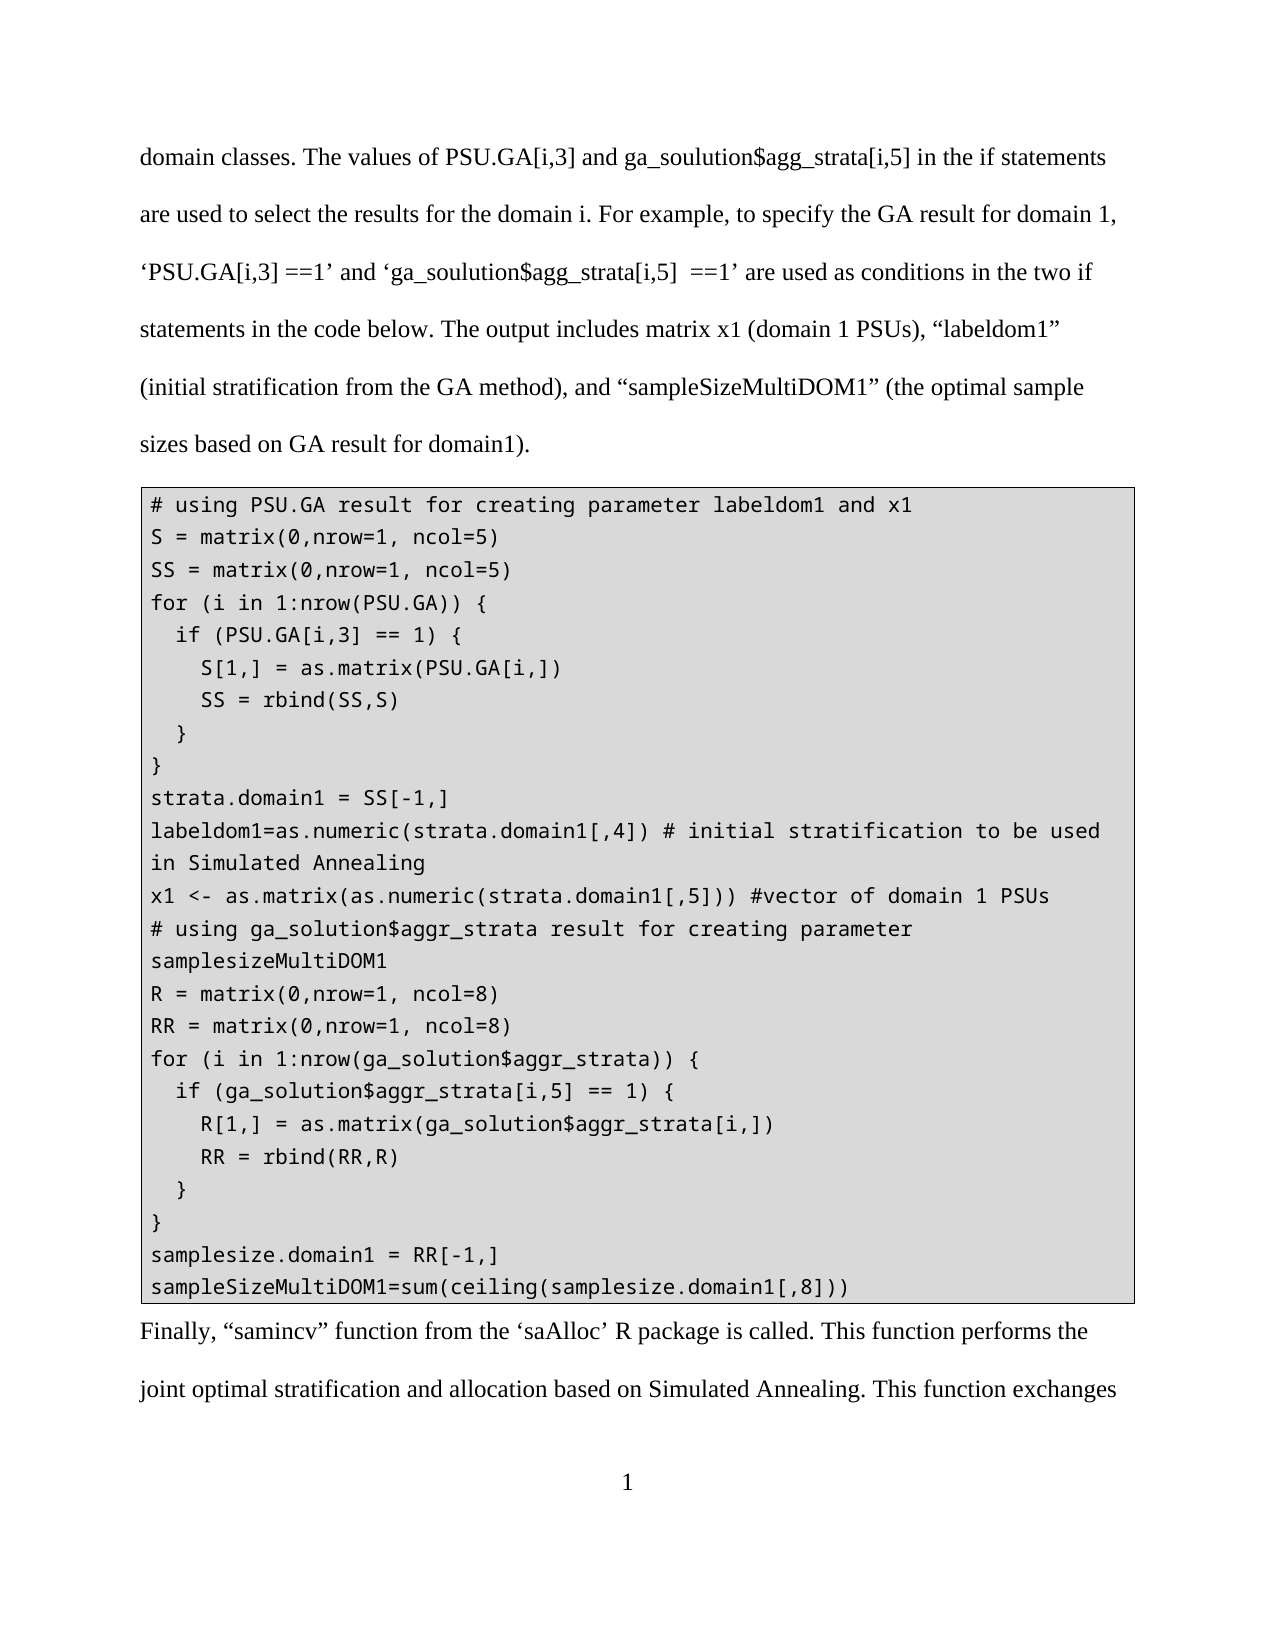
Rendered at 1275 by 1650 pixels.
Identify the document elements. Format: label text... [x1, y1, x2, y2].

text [139, 142, 1125, 458]
text RR = matrix(0,nrow=1, ncol=8) [142, 1008, 1134, 1040]
text strata.domain1 = SS[-1,] [142, 780, 1134, 812]
text samplesize.domain1 = RR[-1,] [142, 1237, 1134, 1268]
text for (i in 1:nrow(ga_solution$aggr_strata)) { [142, 1041, 1134, 1072]
text sampleSizeMultiDOM1=sum(ceiling(samplesize.domain1[,8])) [142, 1269, 1134, 1303]
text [139, 1316, 1125, 1402]
text x1 <- as.matrix(as.numeric(strata.domain1[,5])) #vector of domain 1 PSUs [142, 878, 1134, 909]
text for (i in 1:nrow(PSU.GA)) { [142, 584, 1134, 616]
text } [142, 747, 1134, 779]
text # using PSU.GA result for creating parameter labeldom1 and x1 [142, 488, 1134, 518]
text # using ga_solution$aggr_strata result for creating parameter samplesizeMultiDOM1 [142, 911, 1134, 975]
text } [142, 715, 1134, 746]
text R[1,] = as.matrix(ga_solution$aggr_strata[i,]) [142, 1106, 1134, 1138]
text labeldom1=as.numeric(strata.domain1[,4]) # initial stratification to be used in Simulated Annealing [142, 813, 1134, 877]
text RR = rbind(RR,R) [142, 1139, 1134, 1170]
text if (ga_solution$aggr_strata[i,5] == 1) { [142, 1073, 1134, 1105]
text R = matrix(0,nrow=1, ncol=8) [142, 976, 1134, 1007]
text SS = rbind(SS,S) [142, 682, 1134, 714]
text } [142, 1204, 1134, 1236]
text if (PSU.GA[i,3] == 1) { [142, 617, 1134, 649]
text S[1,] = as.matrix(PSU.GA[i,]) [142, 650, 1134, 681]
text } [142, 1171, 1134, 1203]
text S = matrix(0,nrow=1, ncol=5) [142, 519, 1134, 551]
text SS = matrix(0,nrow=1, ncol=5) [142, 552, 1134, 583]
